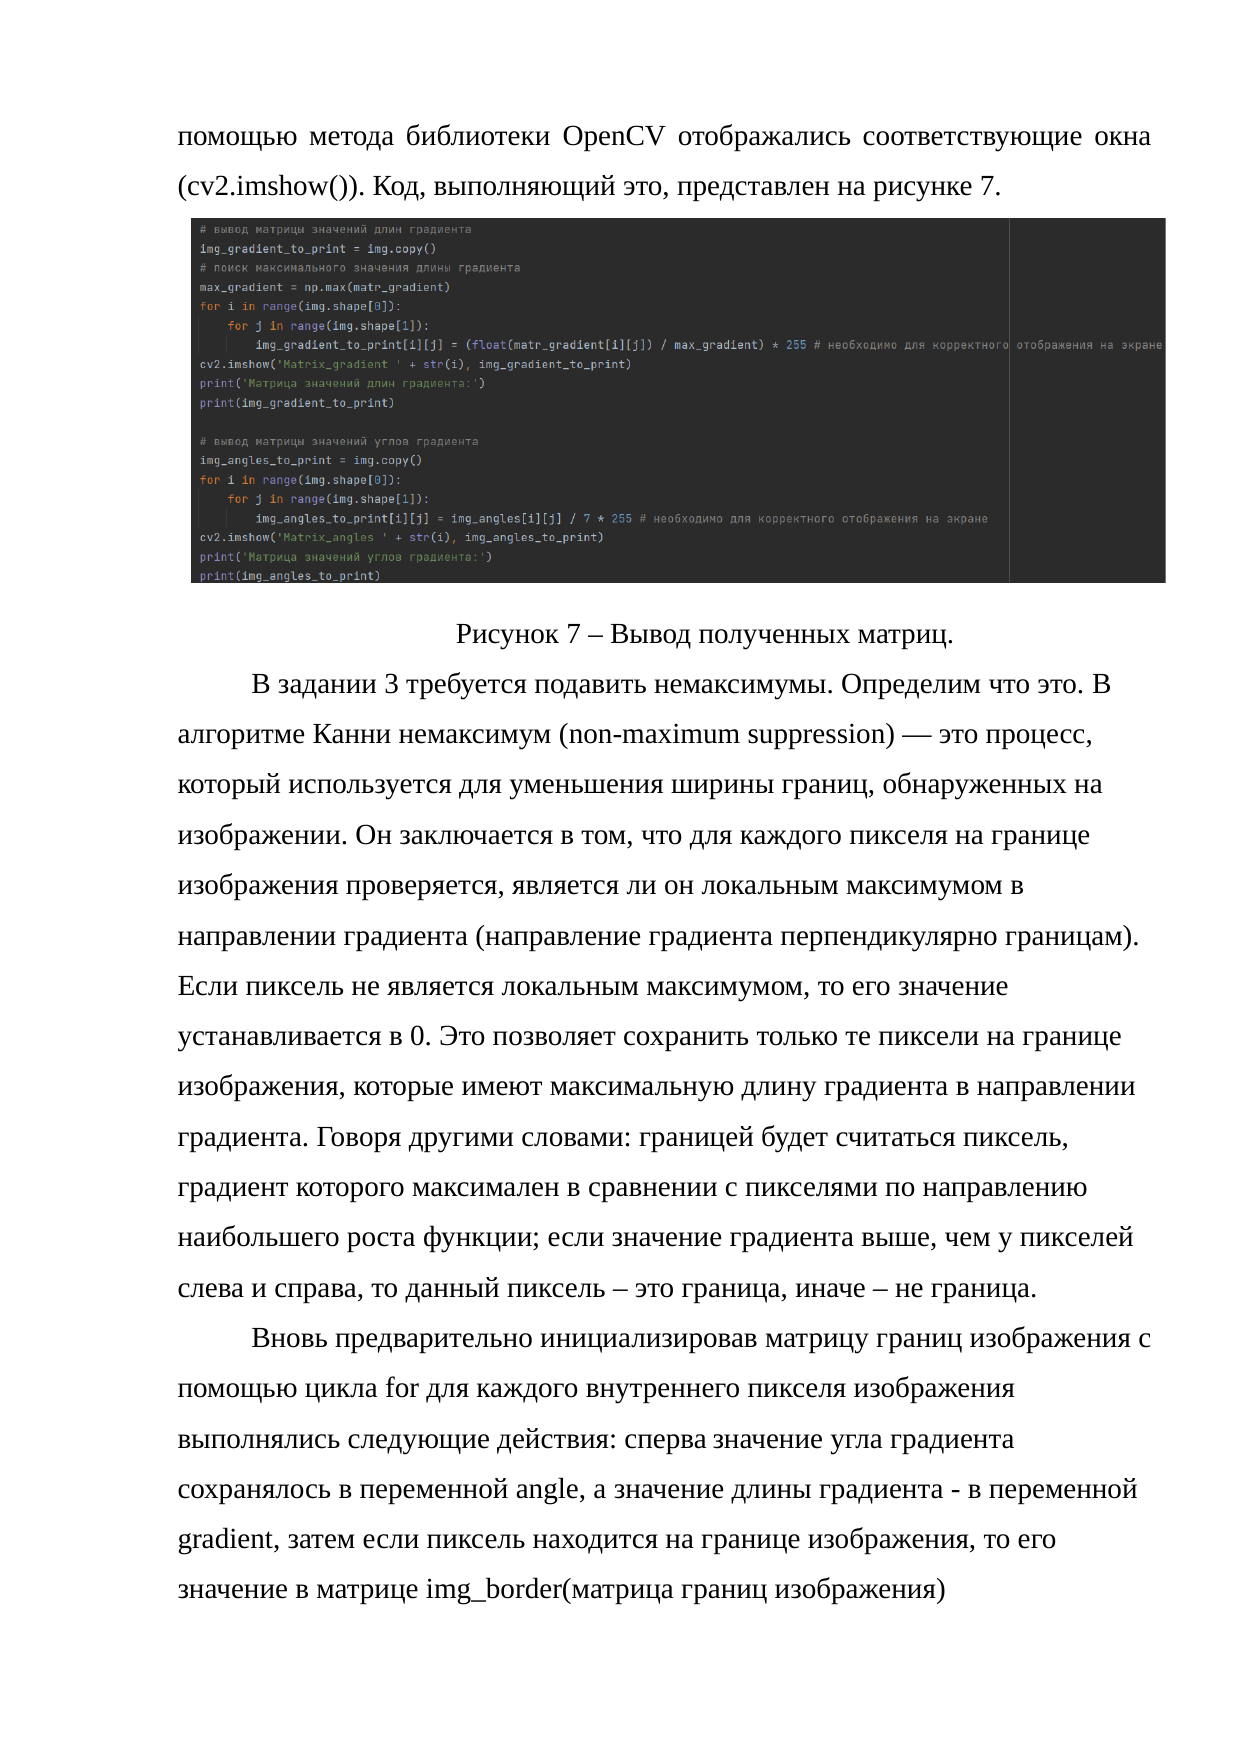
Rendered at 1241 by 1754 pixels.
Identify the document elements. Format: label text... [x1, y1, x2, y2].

text В задании 3 требуется подавить немаксимумы. Определим что это. В алгоритме Канни немаксимум (non-maximum suppression) — это процесс, который используется для уменьшения ширины границ, обнаруженных на изображении. Он заключается в том, что для каждого пикселя на границе изображения проверяется, является ли он локальным максимумом в направлении градиента (направление градиента перпендикулярно границам). Если пиксель не является локальным максимумом, то его значение устанавливается в 0. Это позволяет сохранить только те пиксели на границе изображения, которые имеют максимальную длину градиента в направлении градиента. Говоря другими словами: границей будет считаться пиксель, градиент которого максимален в сравнении с пикселями по направлению наибольшего роста функции; если значение градиента выше, чем у пикселей слева и справа, то данный пиксель – это граница, иначе – не граница. [177, 666, 1152, 1303]
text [177, 118, 1152, 202]
picture [191, 218, 1166, 583]
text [177, 1320, 1152, 1605]
